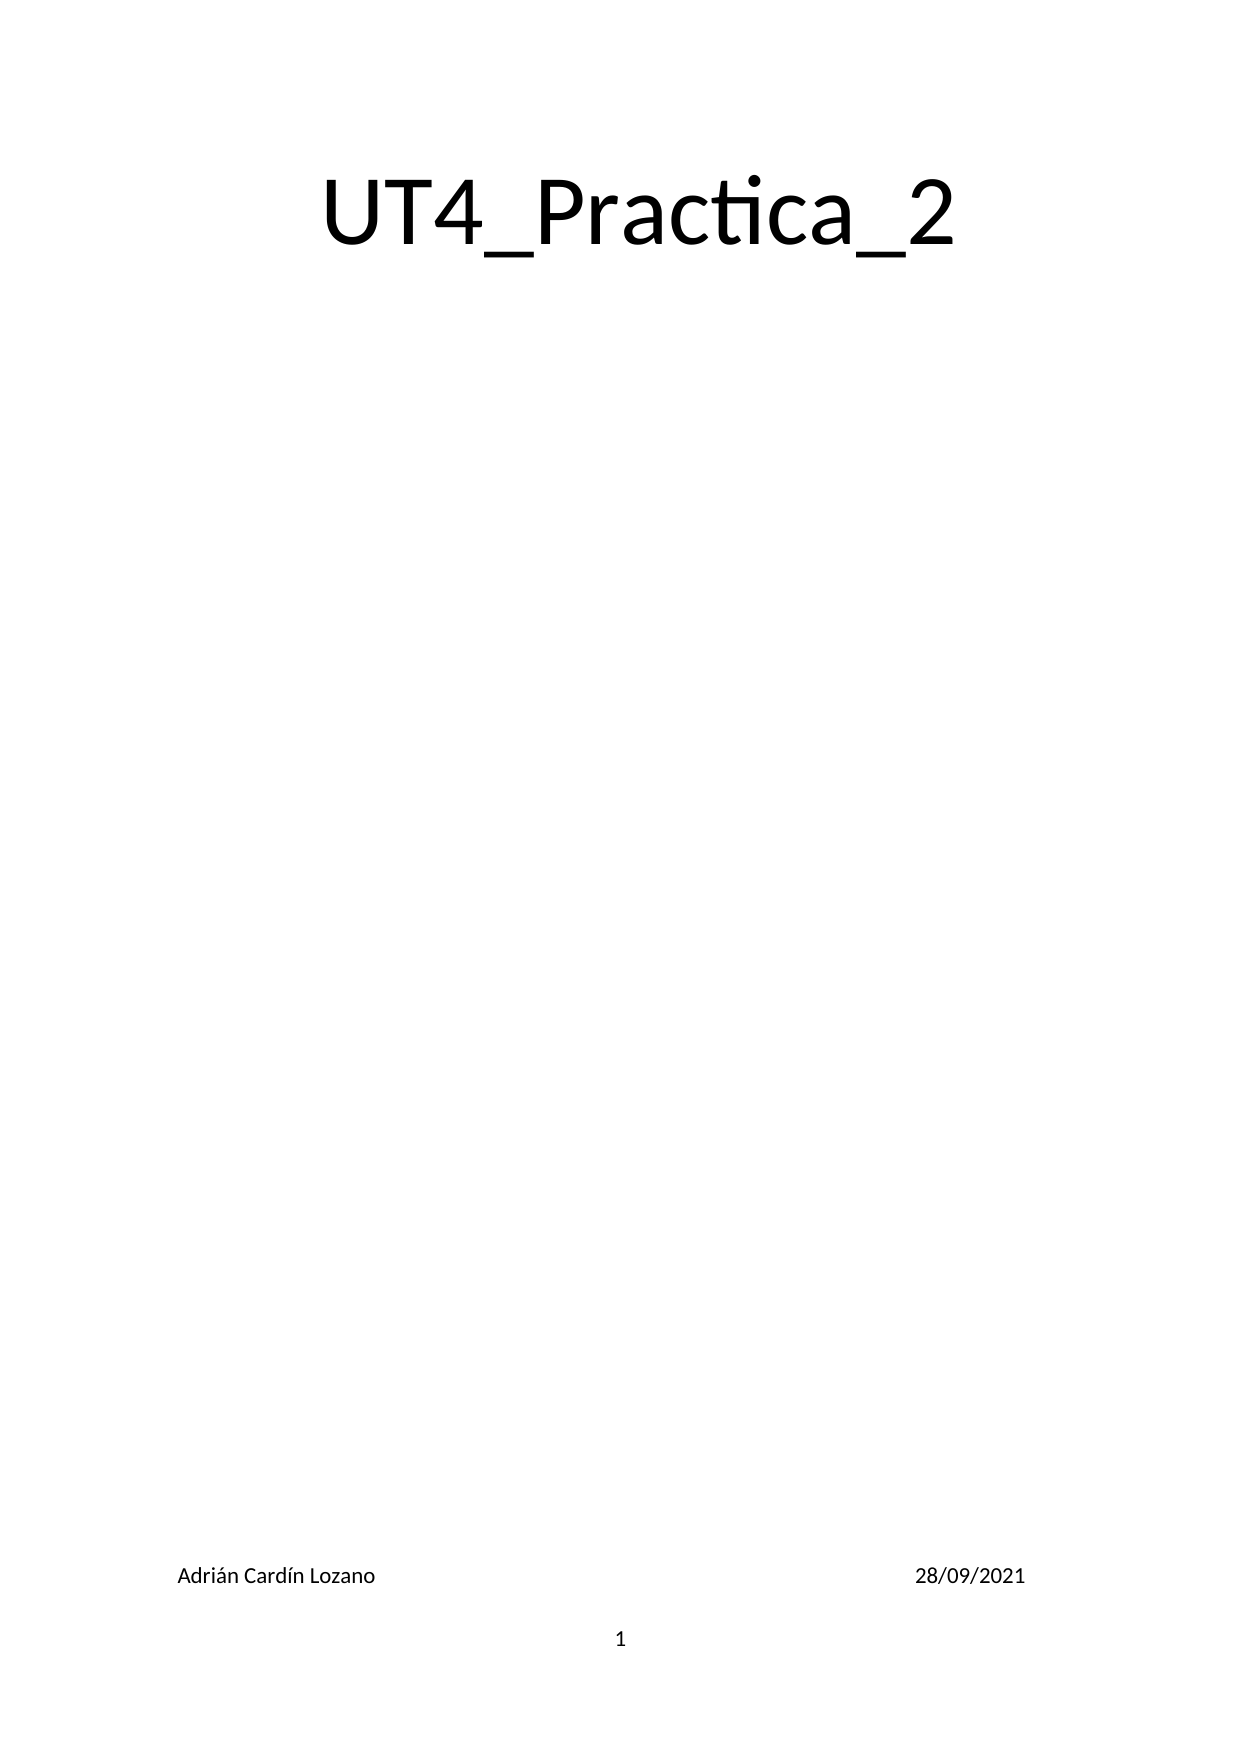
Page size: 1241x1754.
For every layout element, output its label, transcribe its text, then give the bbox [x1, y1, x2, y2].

text UT4_Practica_2 [215, 148, 1063, 270]
text Adrián Cardín Lozano 28/09/2021 [177, 1562, 1063, 1590]
